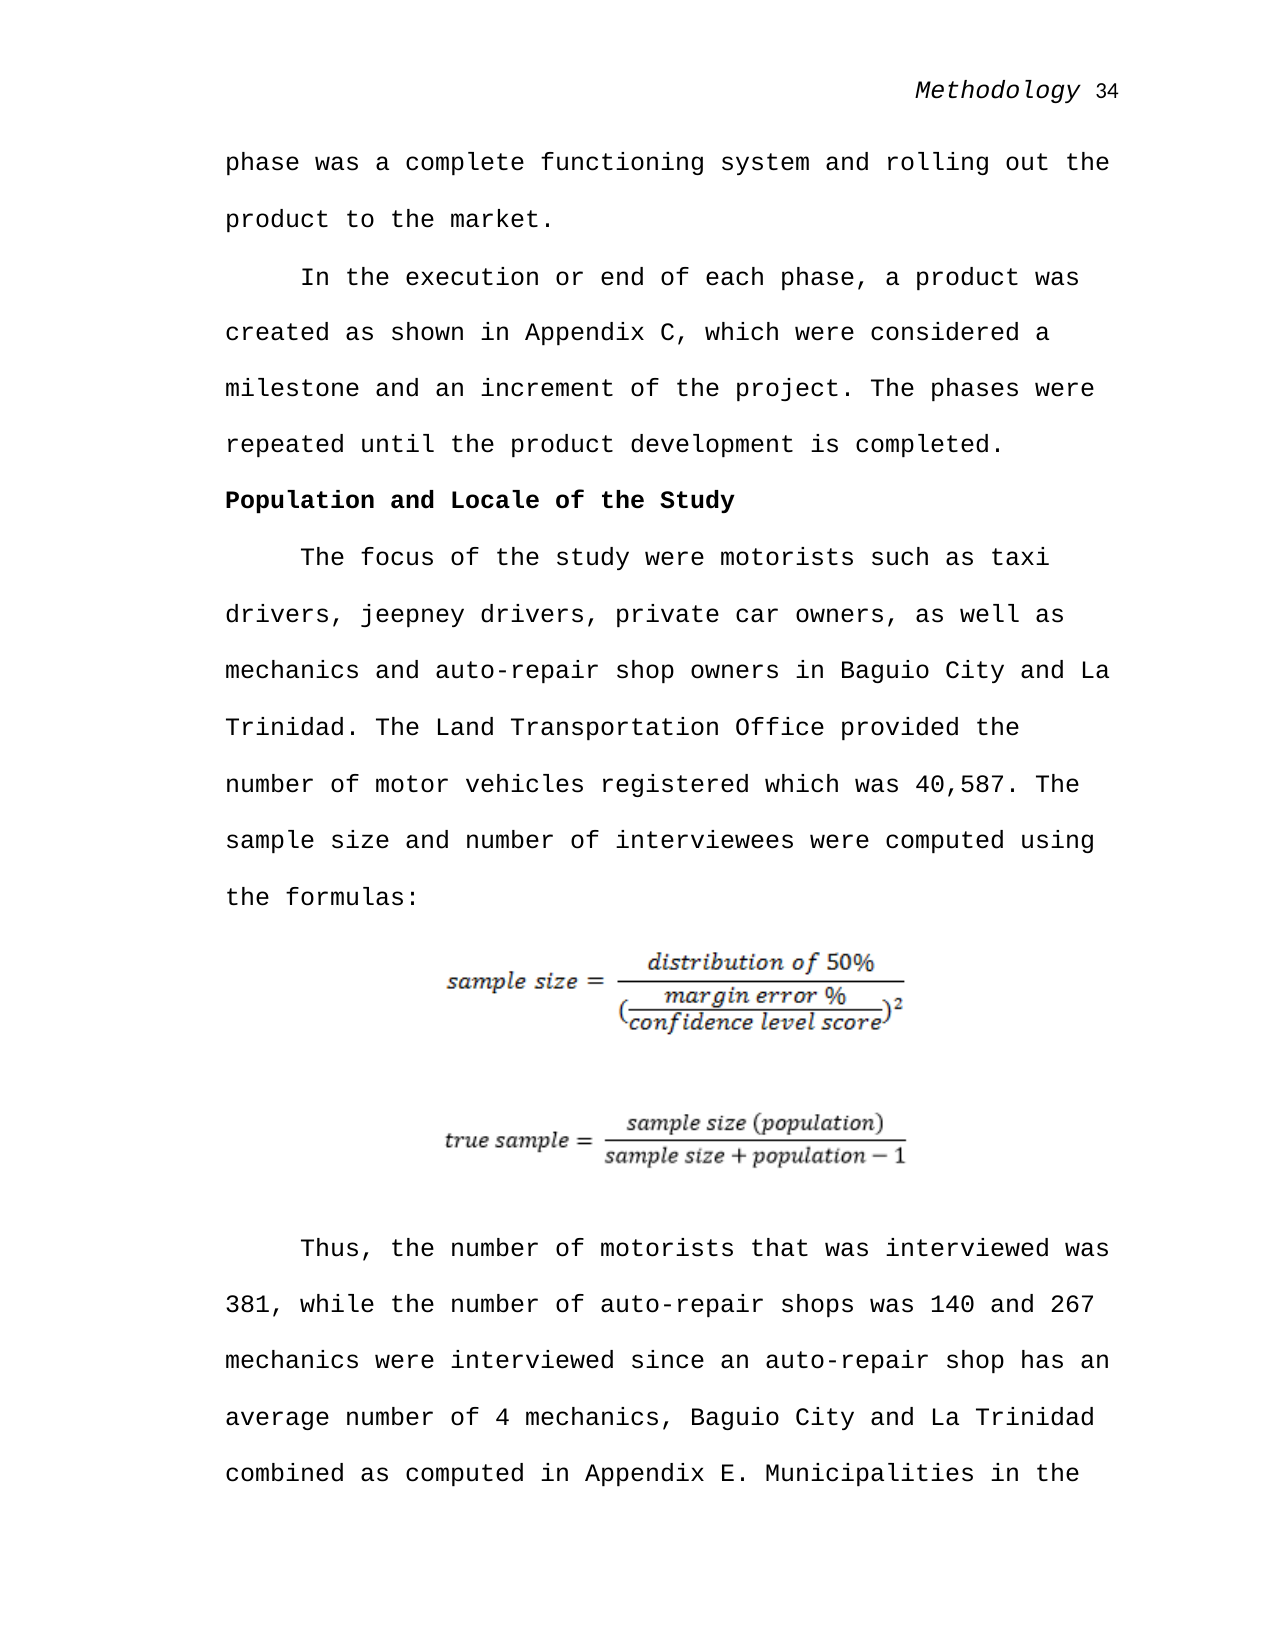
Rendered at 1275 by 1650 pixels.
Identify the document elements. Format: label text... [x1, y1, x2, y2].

text phase was a complete functioning system and rolling out the product to the market. [225, 149, 1115, 234]
picture [428, 1072, 922, 1206]
text In the execution or end of each phase, a product was [300, 263, 1137, 291]
text created as shown in Appendix C, which were considered a milestone and an increment of the project. The phases were repeated until the product development is completed. Population and Locale of the Study [225, 319, 1107, 516]
picture [436, 940, 914, 1044]
text Thus, the number of motorists that was interviewed was 381, while the number of auto-repair shops was 140 and 267 mechanics were interviewed since an auto-repair shop has an average number of 4 mechanics, Baguio City and La Trinidad combined as computed in Appendix E. Municipalities in the [225, 1235, 1122, 1489]
text The focus of the study were motorists such as taxi drivers, jeepney drivers, private car owners, as well as mechanics and auto-repair shop owners in Baguio City and La Trinidad. The Land Transportation Office provided the number of motor vehicles registered which was 40,587. The sample size and number of interviewees were computed using the formulas: [225, 545, 1110, 913]
